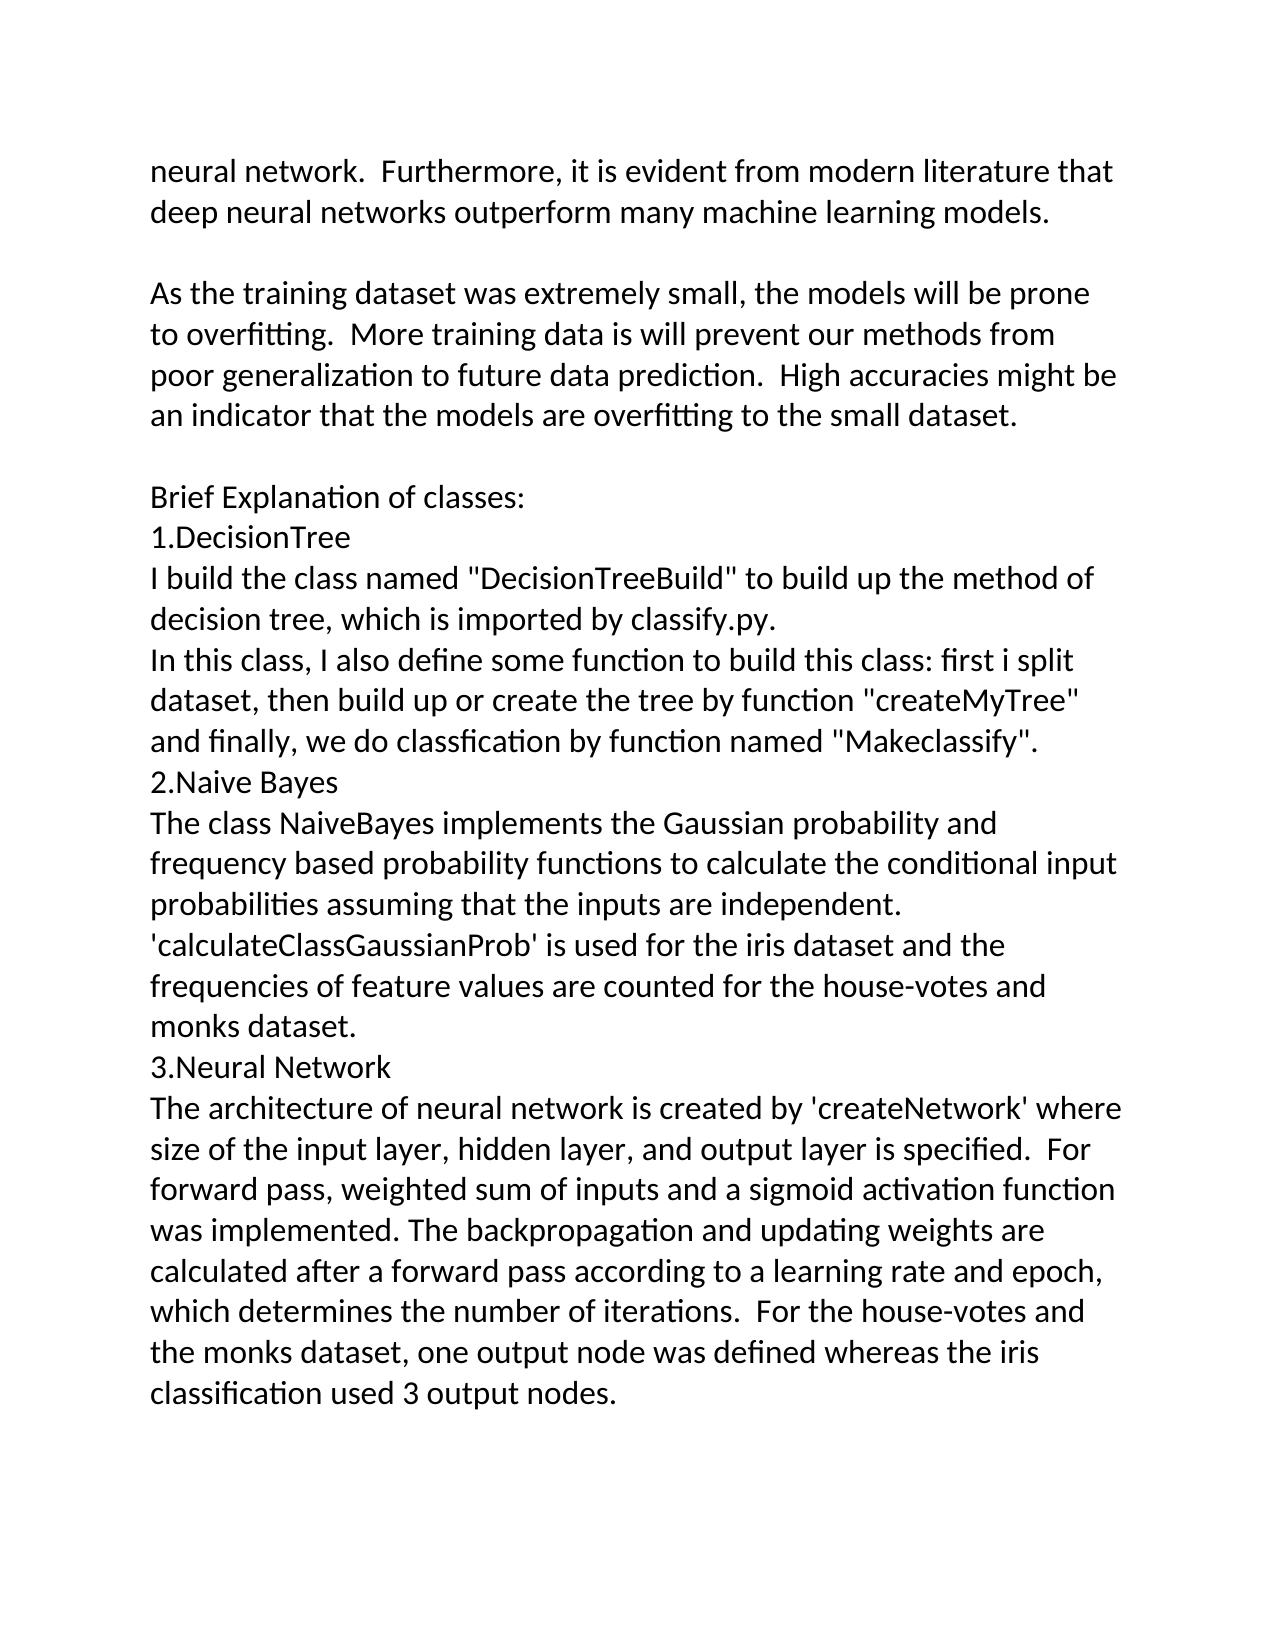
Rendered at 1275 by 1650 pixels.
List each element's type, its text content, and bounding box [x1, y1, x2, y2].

text In this class, I also define some function to build this class: first i split dataset, then build up or create the tree by function "createMyTree" and finally, we do classfication by function named "Makeclassify". [150, 639, 1125, 761]
text 2.Naive Bayes [150, 761, 1125, 802]
text As the training dataset was extremely small, the models will be prone to overfitting. More training data is will prevent our methods from poor generalization to future data prediction. High accuracies might be an indicator that the models are overfitting to the small dataset. [150, 272, 1125, 435]
text Brief Explanation of classes: [150, 476, 1125, 517]
text 3.Neural Network [150, 1046, 1125, 1087]
text 1.DecisionTree [150, 517, 1125, 557]
text I build the class named "DecisionTreeBuild" to build up the method of decision tree, which is imported by classify.py. [150, 557, 1125, 639]
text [150, 150, 1125, 231]
text The class NaiveBayes implements the Gaussian probability and frequency based probability functions to calculate the conditional input probabilities assuming that the inputs are independent. 'calculateClassGaussianProb' is used for the iris dataset and the frequencies of feature values are counted for the house-votes and monks dataset. [150, 802, 1125, 1046]
text The architecture of neural network is created by 'createNetwork' where size of the input layer, hidden layer, and output layer is specified. For forward pass, weighted sum of inputs and a sigmoid activation function was implemented. The backpropagation and updating weights are calculated after a forward pass according to a learning rate and epoch, which determines the number of iterations. For the house-votes and the monks dataset, one output node was defined whereas the iris classification used 3 output nodes. [150, 1087, 1125, 1413]
